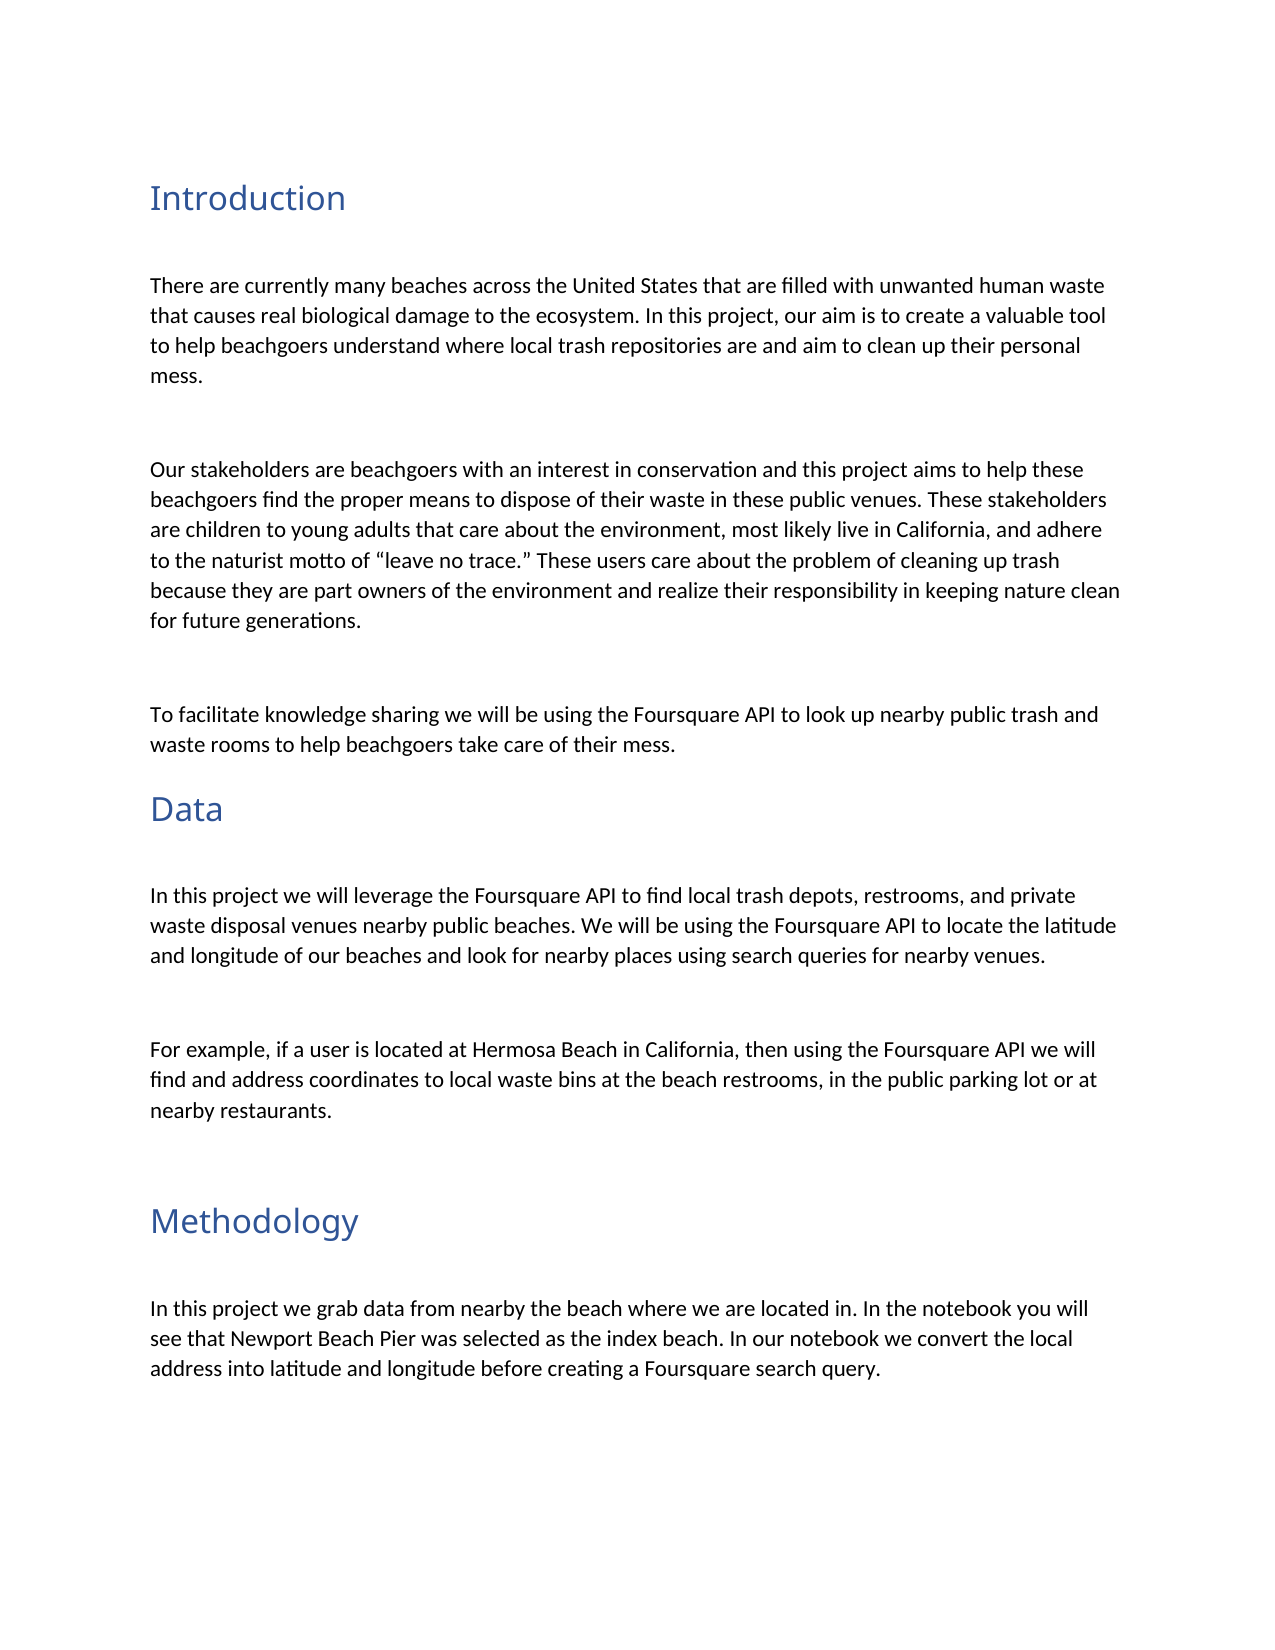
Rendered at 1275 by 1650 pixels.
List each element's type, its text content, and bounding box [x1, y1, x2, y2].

text Our stakeholders are beachgoers with an interest in conservation and this project aims to help these beachgoers find the proper means to dispose of their waste in these public venues. These stakeholders are children to young adults that care about the environment, most likely live in California, and adhere to the naturist motto of “leave no trace.” These users care about the problem of cleaning up trash because they are part owners of the environment and realize their responsibility in keeping nature clean for future generations. [150, 455, 1125, 634]
subtitle Introduction [150, 175, 1125, 220]
text For example, if a user is located at Hermosa Beach in California, then using the Foursquare API we will find and address coordinates to local waste bins at the beach restrooms, in the public parking lot or at nearby restaurants. [150, 1035, 1125, 1124]
subtitle Data [150, 785, 1125, 831]
text To facilitate knowledge sharing we will be using the Foursquare API to look up nearby public trash and waste rooms to help beachgoers take care of their mess. [150, 700, 1125, 758]
text There are currently many beaches across the United States that are filled with unwanted human waste that causes real biological damage to the ecosystem. In this project, our aim is to create a valuable tool to help beachgoers understand where local trash repositories are and aim to clean up their personal mess. [150, 271, 1125, 389]
text In this project we grab data from nearby the beach where we are located in. In the notebook you will see that Newport Beach Pier was selected as the index beach. In our notebook we convert the local address into latitude and longitude before creating a Foursquare search query. [150, 1294, 1125, 1382]
text In this project we will leverage the Foursquare API to find local trash depots, restrooms, and private waste disposal venues nearby public beaches. We will be using the Foursquare API to locate the latitude and longitude of our beaches and look for nearby places using search queries for nearby venues. [150, 881, 1125, 970]
subtitle Methodology [150, 1198, 1125, 1243]
